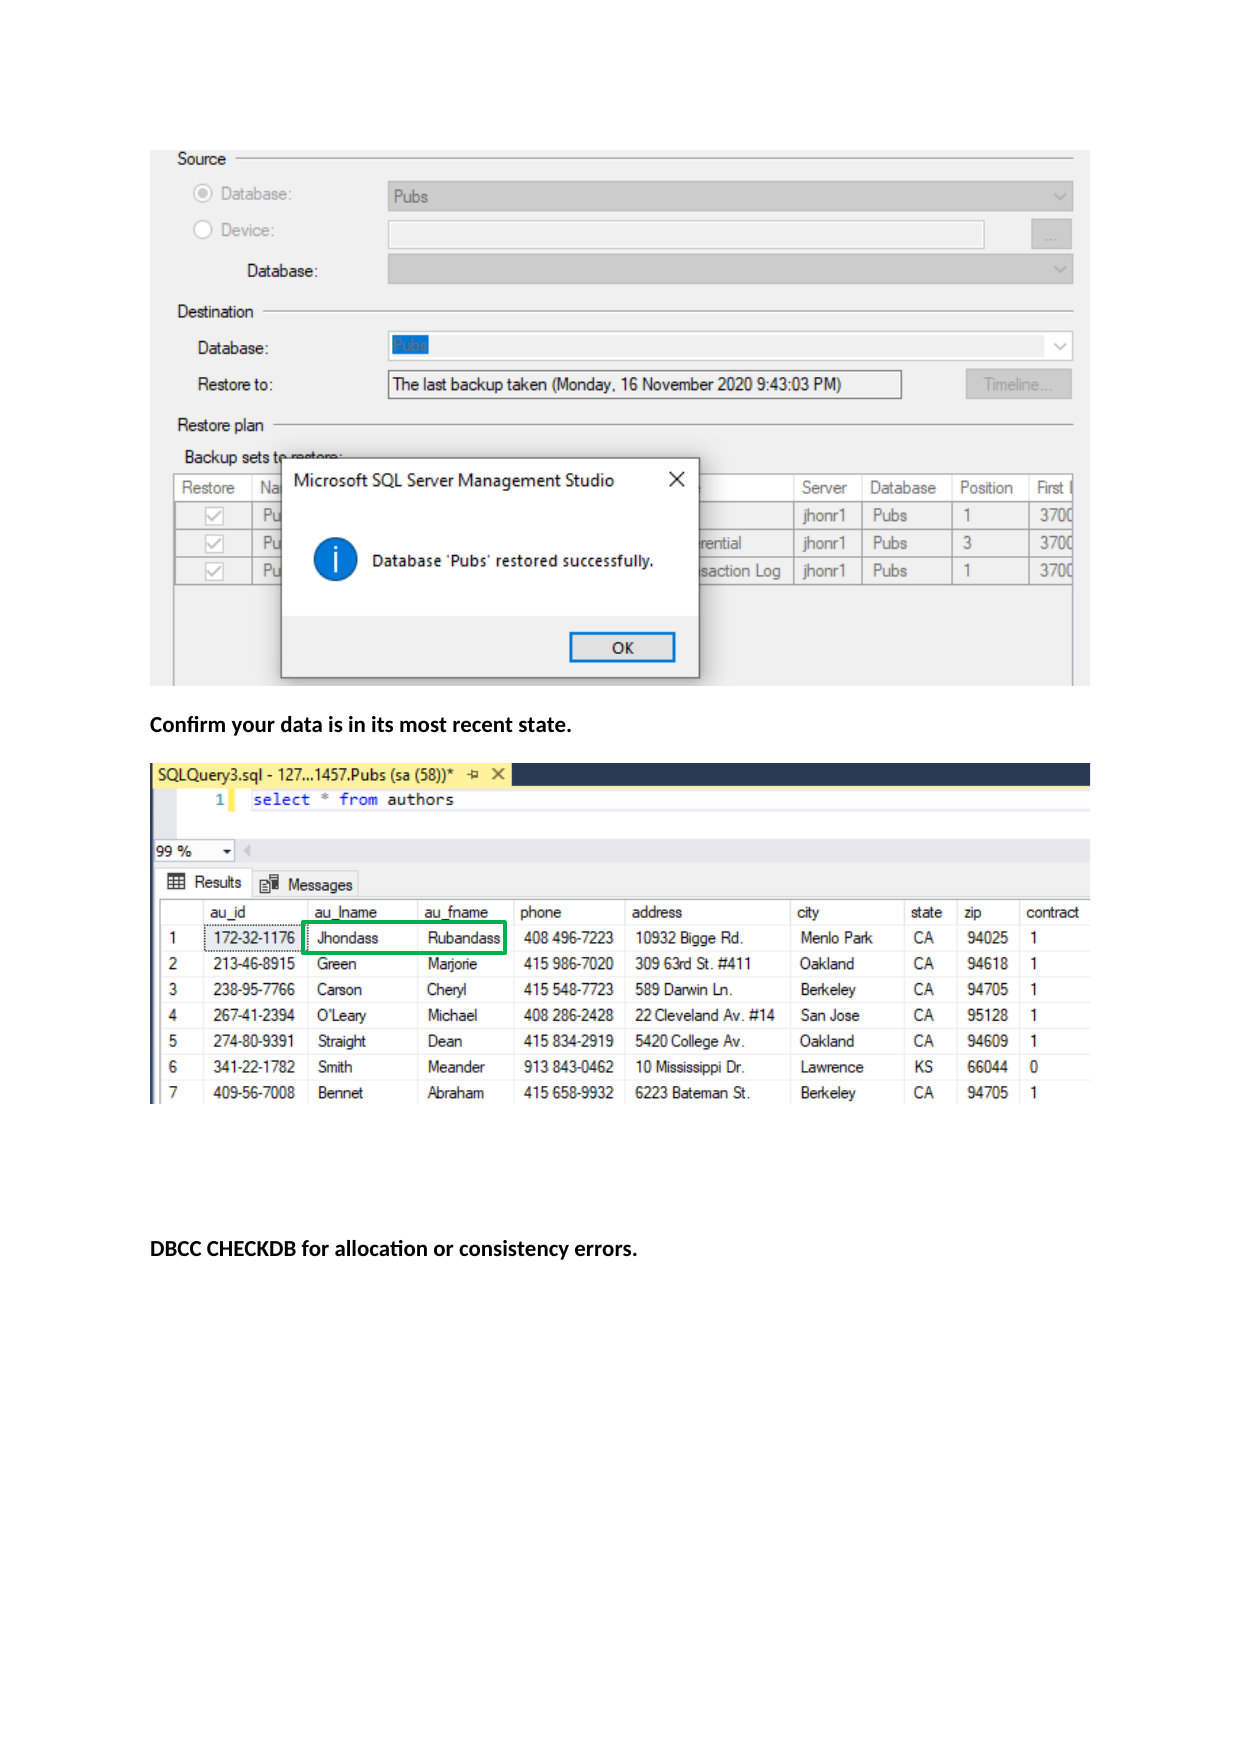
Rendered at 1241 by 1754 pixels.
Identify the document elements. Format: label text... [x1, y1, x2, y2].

text DBCC CHECKDB for allocation or consistency errors. [150, 1234, 1090, 1262]
picture [150, 763, 1091, 1104]
picture [150, 150, 1091, 686]
text Confirm your data is in its most recent state. [150, 710, 1090, 738]
